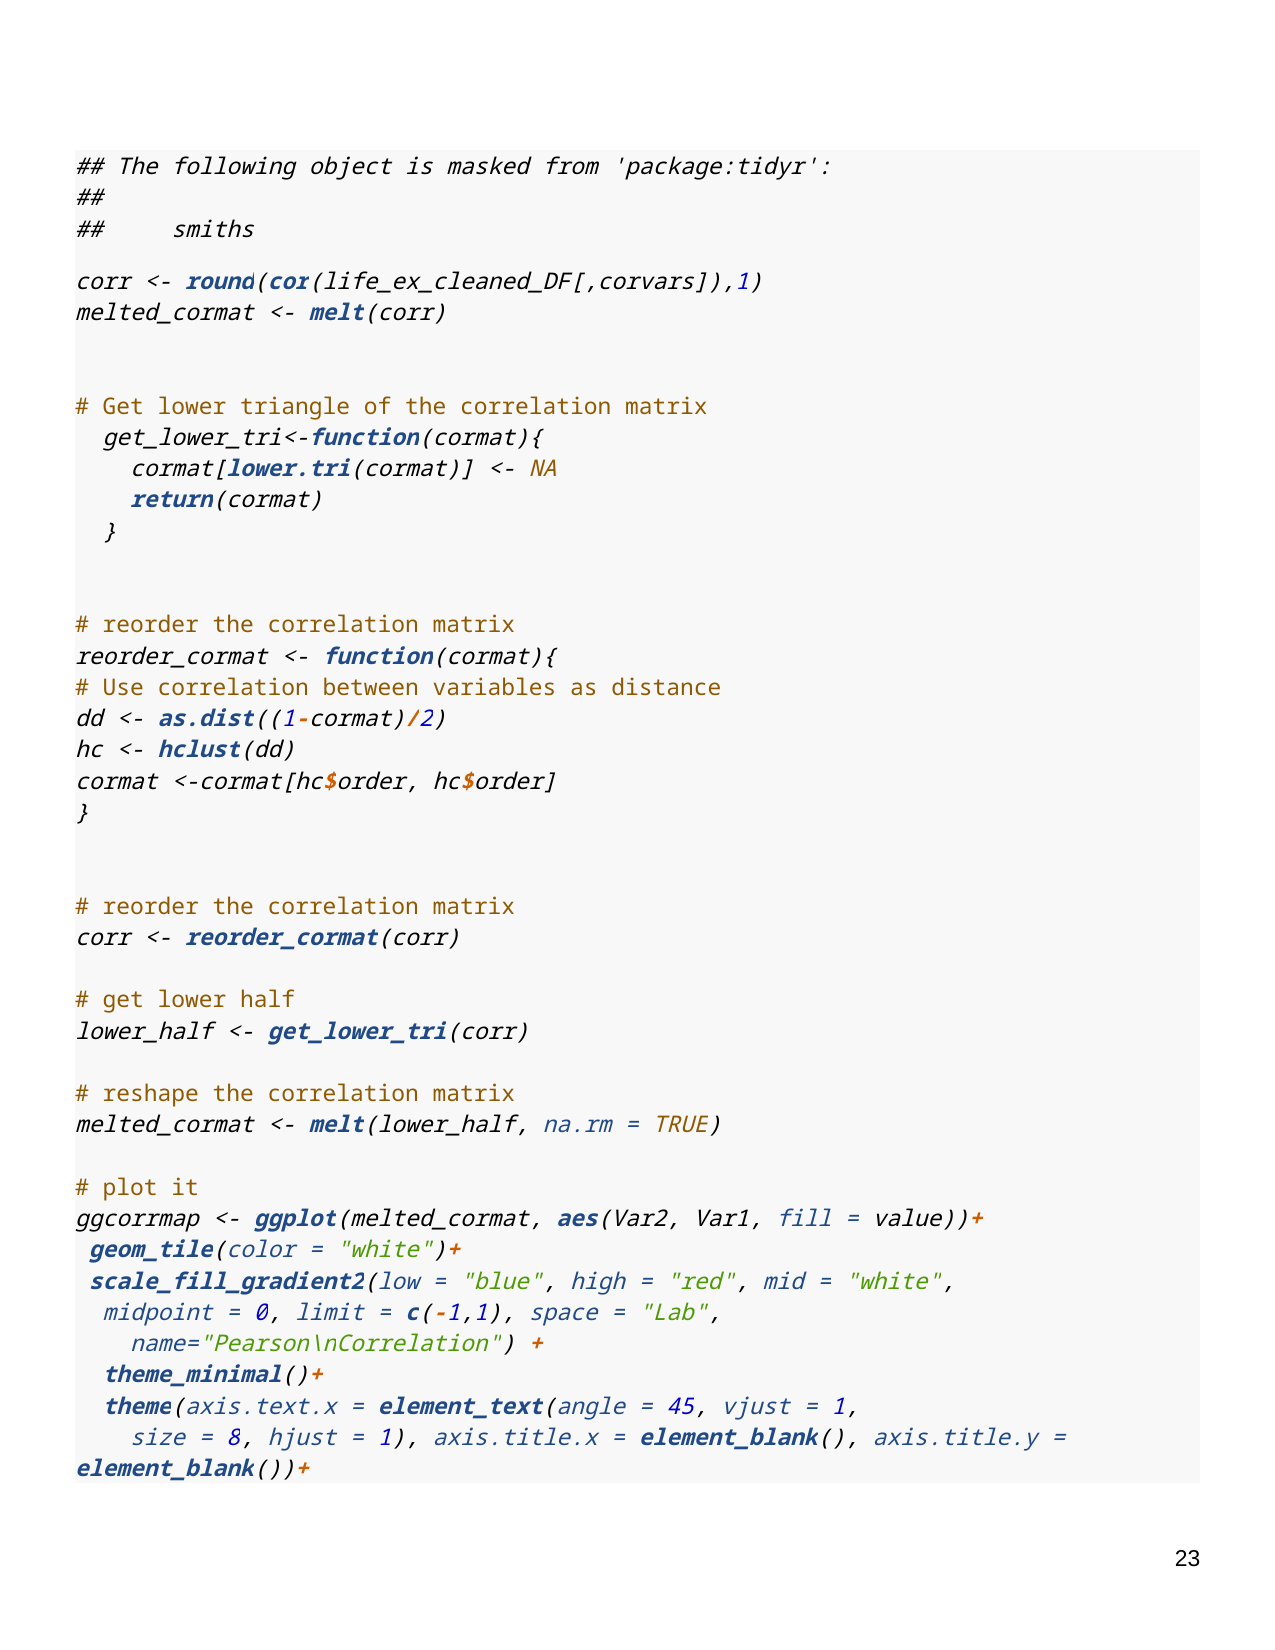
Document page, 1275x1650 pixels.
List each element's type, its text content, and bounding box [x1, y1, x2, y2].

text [75, 264, 1200, 1483]
text ## The following object is masked from 'package:tidyr': ## ## smiths [75, 150, 1200, 244]
